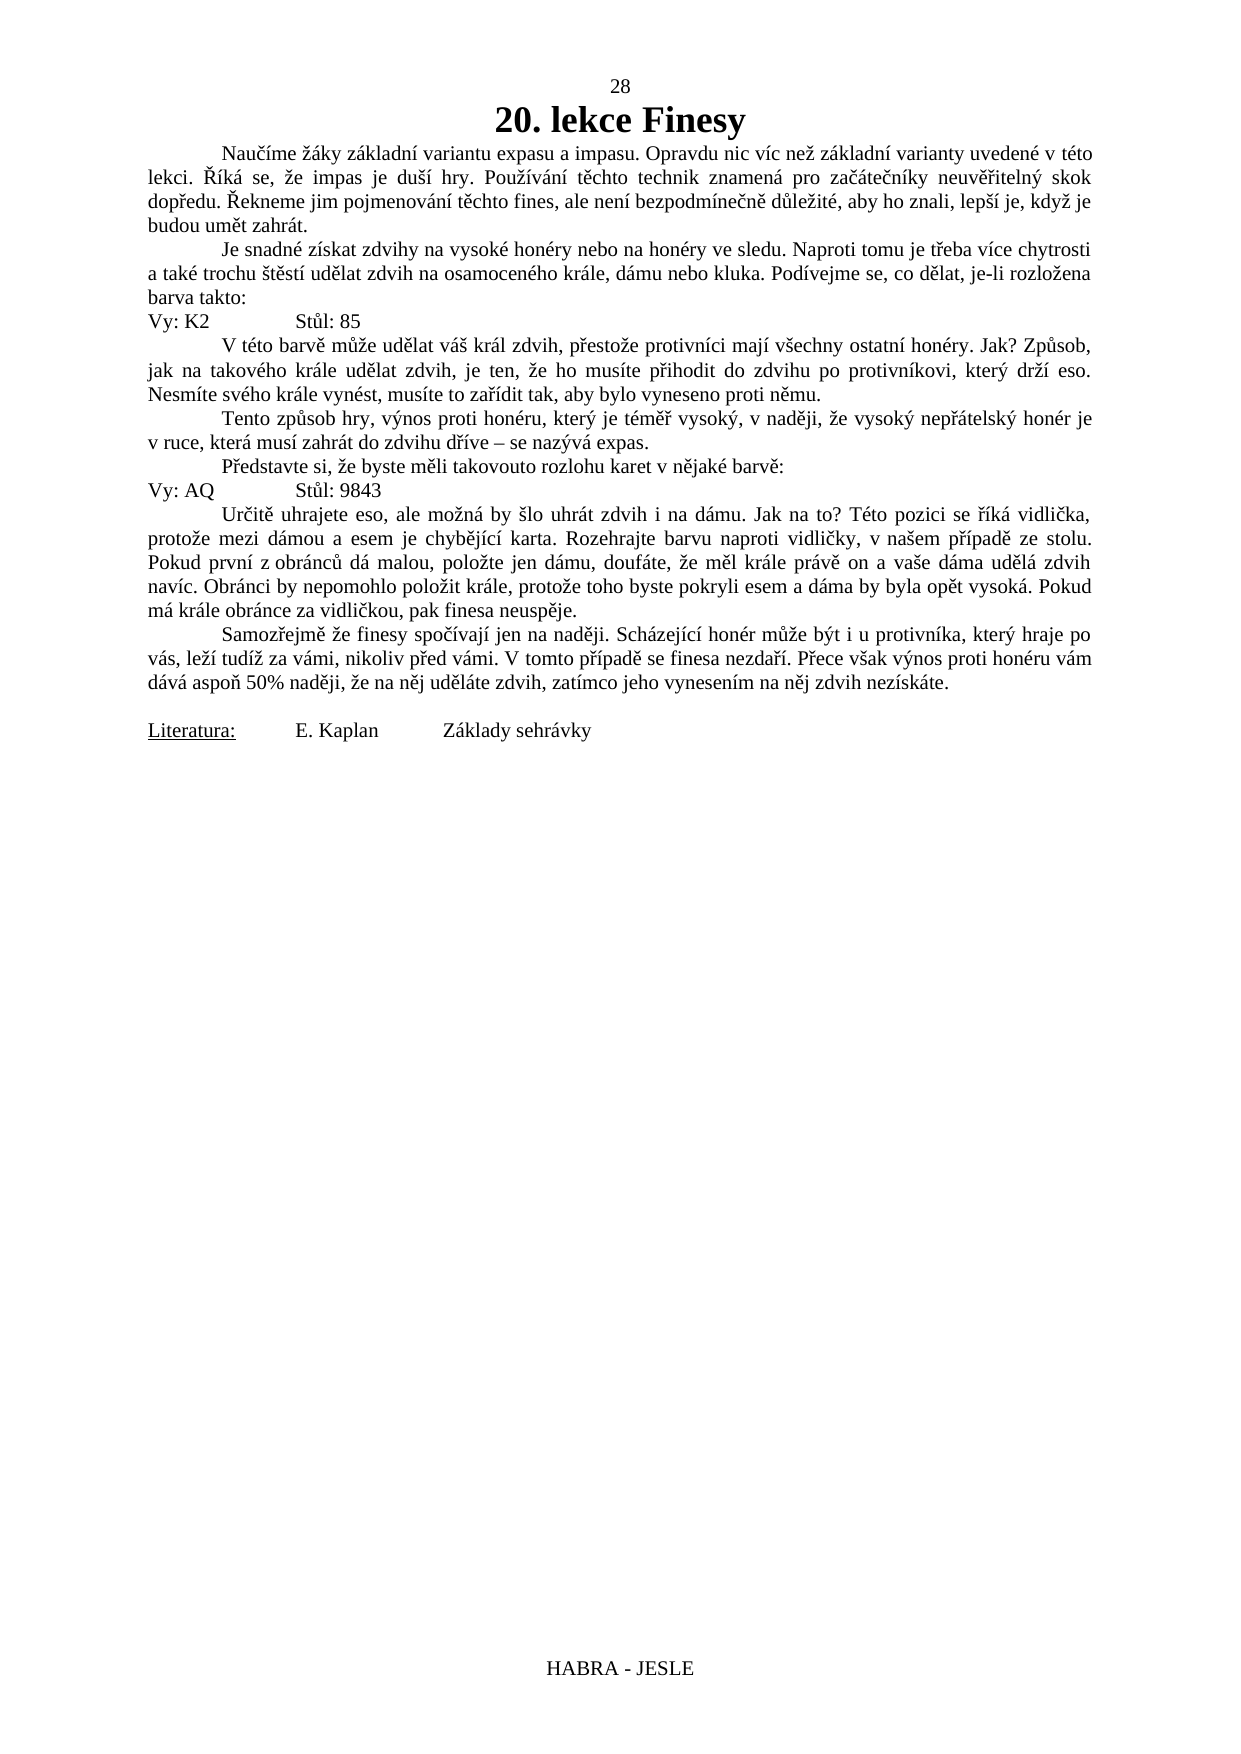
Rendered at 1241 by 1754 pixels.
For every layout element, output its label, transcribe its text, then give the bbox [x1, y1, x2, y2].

text Naučíme žáky základní variantu expasu a impasu. Opravdu nic víc než základní varianty uvedené v této lekci. Říká se, že impas je duší hry. Používání těchto technik znamená pro začátečníky neuvěřitelný skok dopředu. Řekneme jim pojmenování těchto fines, ale není bezpodmínečně důležité, aby ho znali, lepší je, když je budou umět zahrát. [148, 141, 1093, 237]
subtitle 20. lekce Finesy [148, 98, 1093, 141]
text Literatura: E. Kaplan Základy sehrávky [148, 718, 1093, 742]
text V této barvě může udělat váš král zdvih, přestože protivníci mají všechny ostatní honéry. Jak? Způsob, jak na takového krále udělat zdvih, je ten, že ho musíte přihodit do zdvihu po protivníkovi, který drží eso. Nesmíte svého krále vynést, musíte to zařídit tak, aby bylo vyneseno proti němu. [148, 333, 1093, 406]
text Vy: K2 Stůl: 85 [148, 309, 1093, 333]
text Samozřejmě že finesy spočívají jen na naději. Scházející honér může být i u protivníka, který hraje po vás, leží tudíž za vámi, nikoliv před vámi. V tomto případě se finesa nezdaří. Přece však výnos proti honéru vám dává aspoň 50% naději, že na něj uděláte zdvih, zatímco jeho vynesením na něj zdvih nezískáte. [148, 622, 1093, 694]
text Vy: AQ Stůl: 9843 [148, 478, 1093, 502]
text Tento způsob hry, výnos proti honéru, který je téměř vysoký, v naději, že vysoký nepřátelský honér je v ruce, která musí zahrát do zdvihu dříve – se nazývá expas. [148, 406, 1093, 454]
text Je snadné získat zdvihy na vysoké honéry nebo na honéry ve sledu. Naproti tomu je třeba více chytrosti a také trochu štěstí udělat zdvih na osamoceného krále, dámu nebo kluka. Podívejme se, co dělat, je-li rozložena barva takto: [148, 237, 1093, 309]
text Určitě uhrajete eso, ale možná by šlo uhrát zdvih i na dámu. Jak na to? Této pozici se říká vidlička, protože mezi dámou a esem je chybějící karta. Rozehrajte barvu naproti vidličky, v našem případě ze stolu. Pokud první z obránců dá malou, položte jen dámu, doufáte, že měl krále právě on a vaše dáma udělá zdvih navíc. Obránci by nepomohlo položit krále, protože toho byste pokryli esem a dáma by byla opět vysoká. Pokud má krále obránce za vidličkou, pak finesa neuspěje. [148, 502, 1093, 622]
text Představte si, že byste měli takovouto rozlohu karet v nějaké barvě: [148, 454, 1093, 478]
